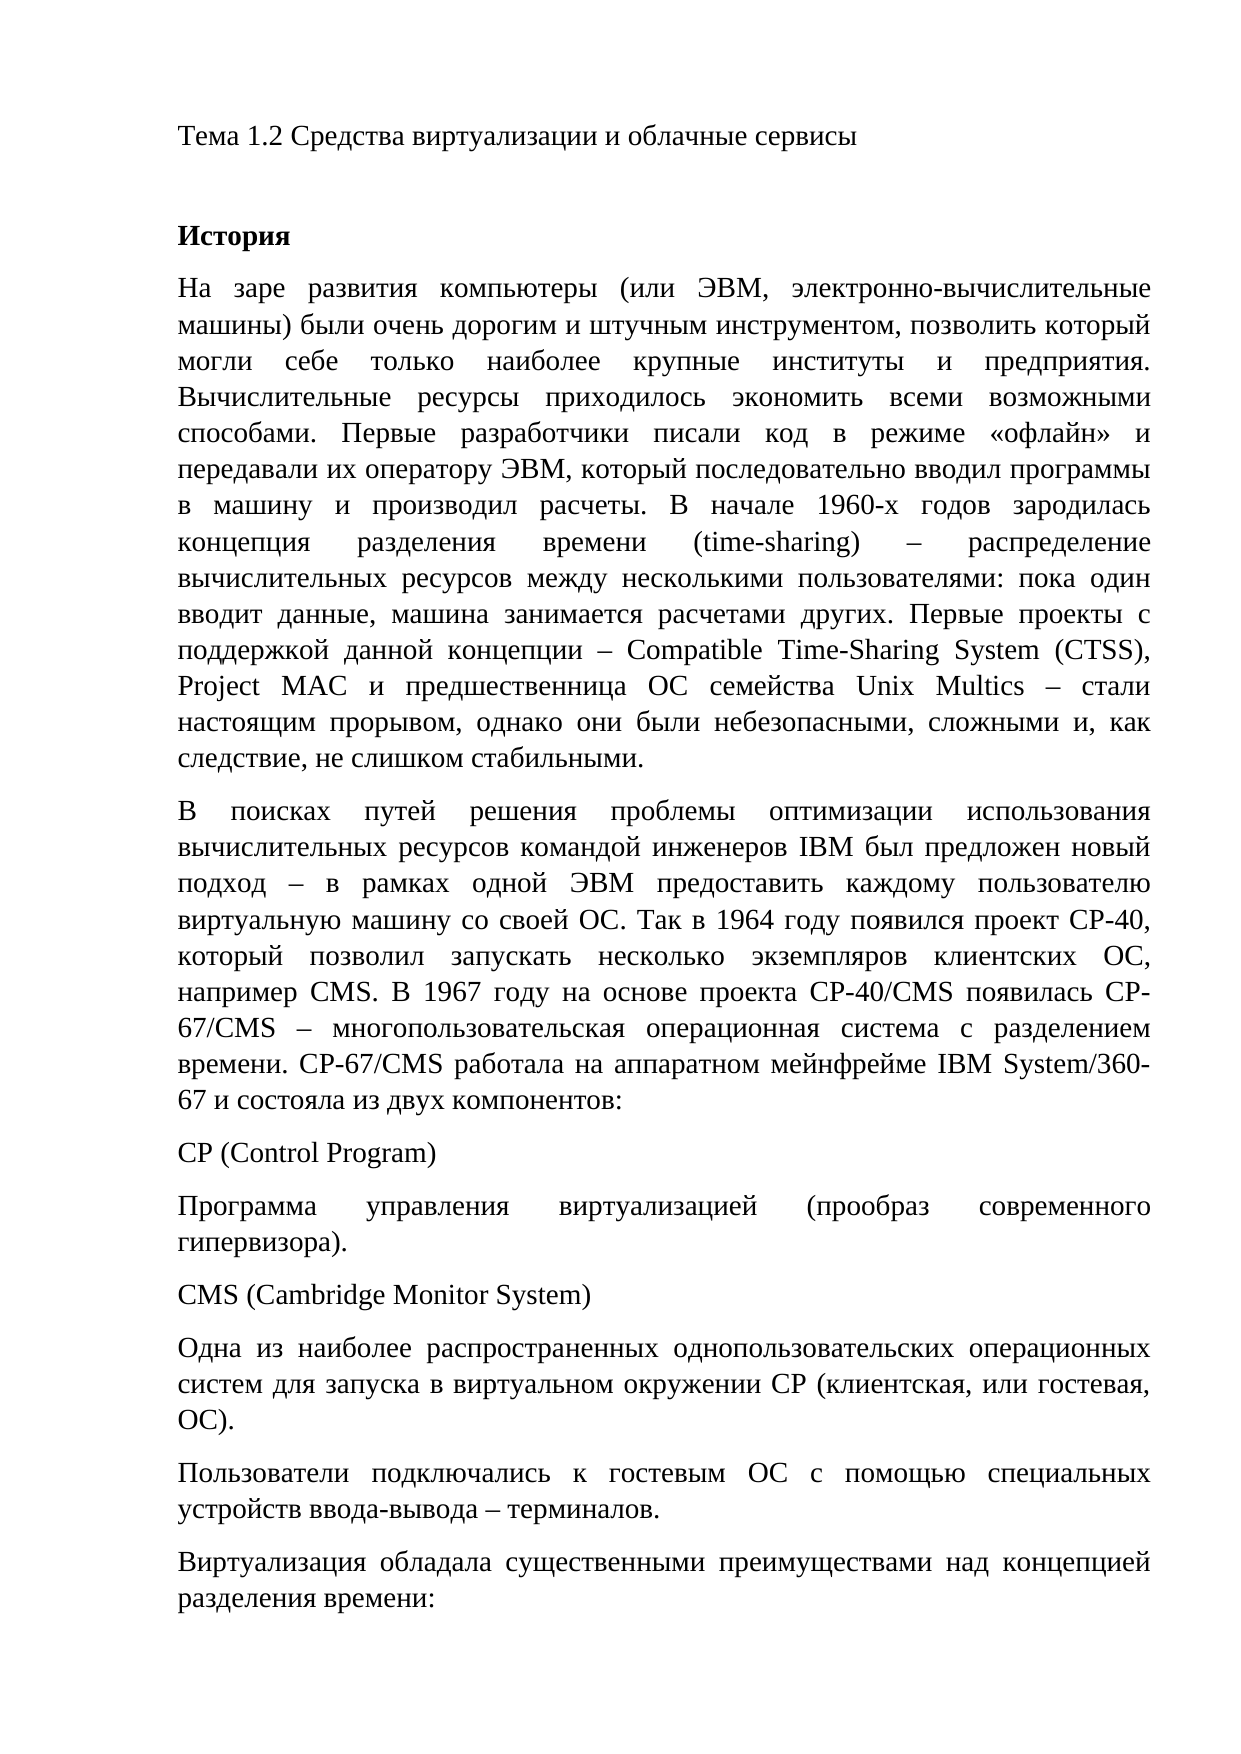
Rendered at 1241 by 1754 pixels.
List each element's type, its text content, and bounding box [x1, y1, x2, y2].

text Виртуализация обладала существенными преимуществами над концепцией разделения времени: [177, 1544, 1152, 1614]
text Одна из наиболее распространенных однопользовательских операционных систем для запуска в виртуальном окружении CP (клиентская, или гостевая, ОС). [177, 1330, 1152, 1436]
text В поисках путей решения проблемы оптимизации использования вычислительных ресурсов командой инженеров IBM был предложен новый подход – в рамках одной ЭВМ предоставить каждому пользователю виртуальную машину со своей ОС. Так в 1964 году появился проект CP-40, который позволил запускать несколько экземпляров клиентских ОС, например CMS. В 1967 году на основе проекта CP-40/CMS появилась CP-67/CMS – многопользовательская операционная система с разделением времени. CP-67/CMS работала на аппаратном мейнфрейме IBM System/360-67 и состояла из двух компонентов: [177, 793, 1152, 1116]
text История [177, 218, 1152, 251]
text CP (Control Program) [177, 1135, 1152, 1169]
text CMS (Cambridge Monitor System) [177, 1277, 1152, 1311]
text Пользователи подключались к гостевым ОС с помощью специальных устройств ввода-вывода – терминалов. [177, 1455, 1152, 1525]
text Тема 1.2 Средства виртуализации и облачные сервисы [177, 118, 1152, 152]
text Программа управления виртуализацией (прообраз современного гипервизора). [177, 1188, 1152, 1258]
text На заре развития компьютеры (или ЭВМ, электронно-вычислительные машины) были очень дорогим и штучным инструментом, позволить который могли себе только наиболее крупные институты и предприятия. Вычислительные ресурсы приходилось экономить всеми возможными способами. Первые разработчики писали код в режиме «офлайн» и передавали их оператору ЭВМ, который последовательно вводил программы в машину и производил расчеты. В начале 1960-х годов зародилась концепция разделения времени (time-sharing) – распределение вычислительных ресурсов между несколькими пользователями: пока один вводит данные, машина занимается расчетами других. Первые проекты с поддержкой данной концепции – Compatible Time-Sharing System (CTSS), Project MAC и предшественница ОС семейства Unix Multics – стали настоящим прорывом, однако они были небезопасными, сложными и, как следствие, не слишком стабильными. [177, 271, 1152, 774]
